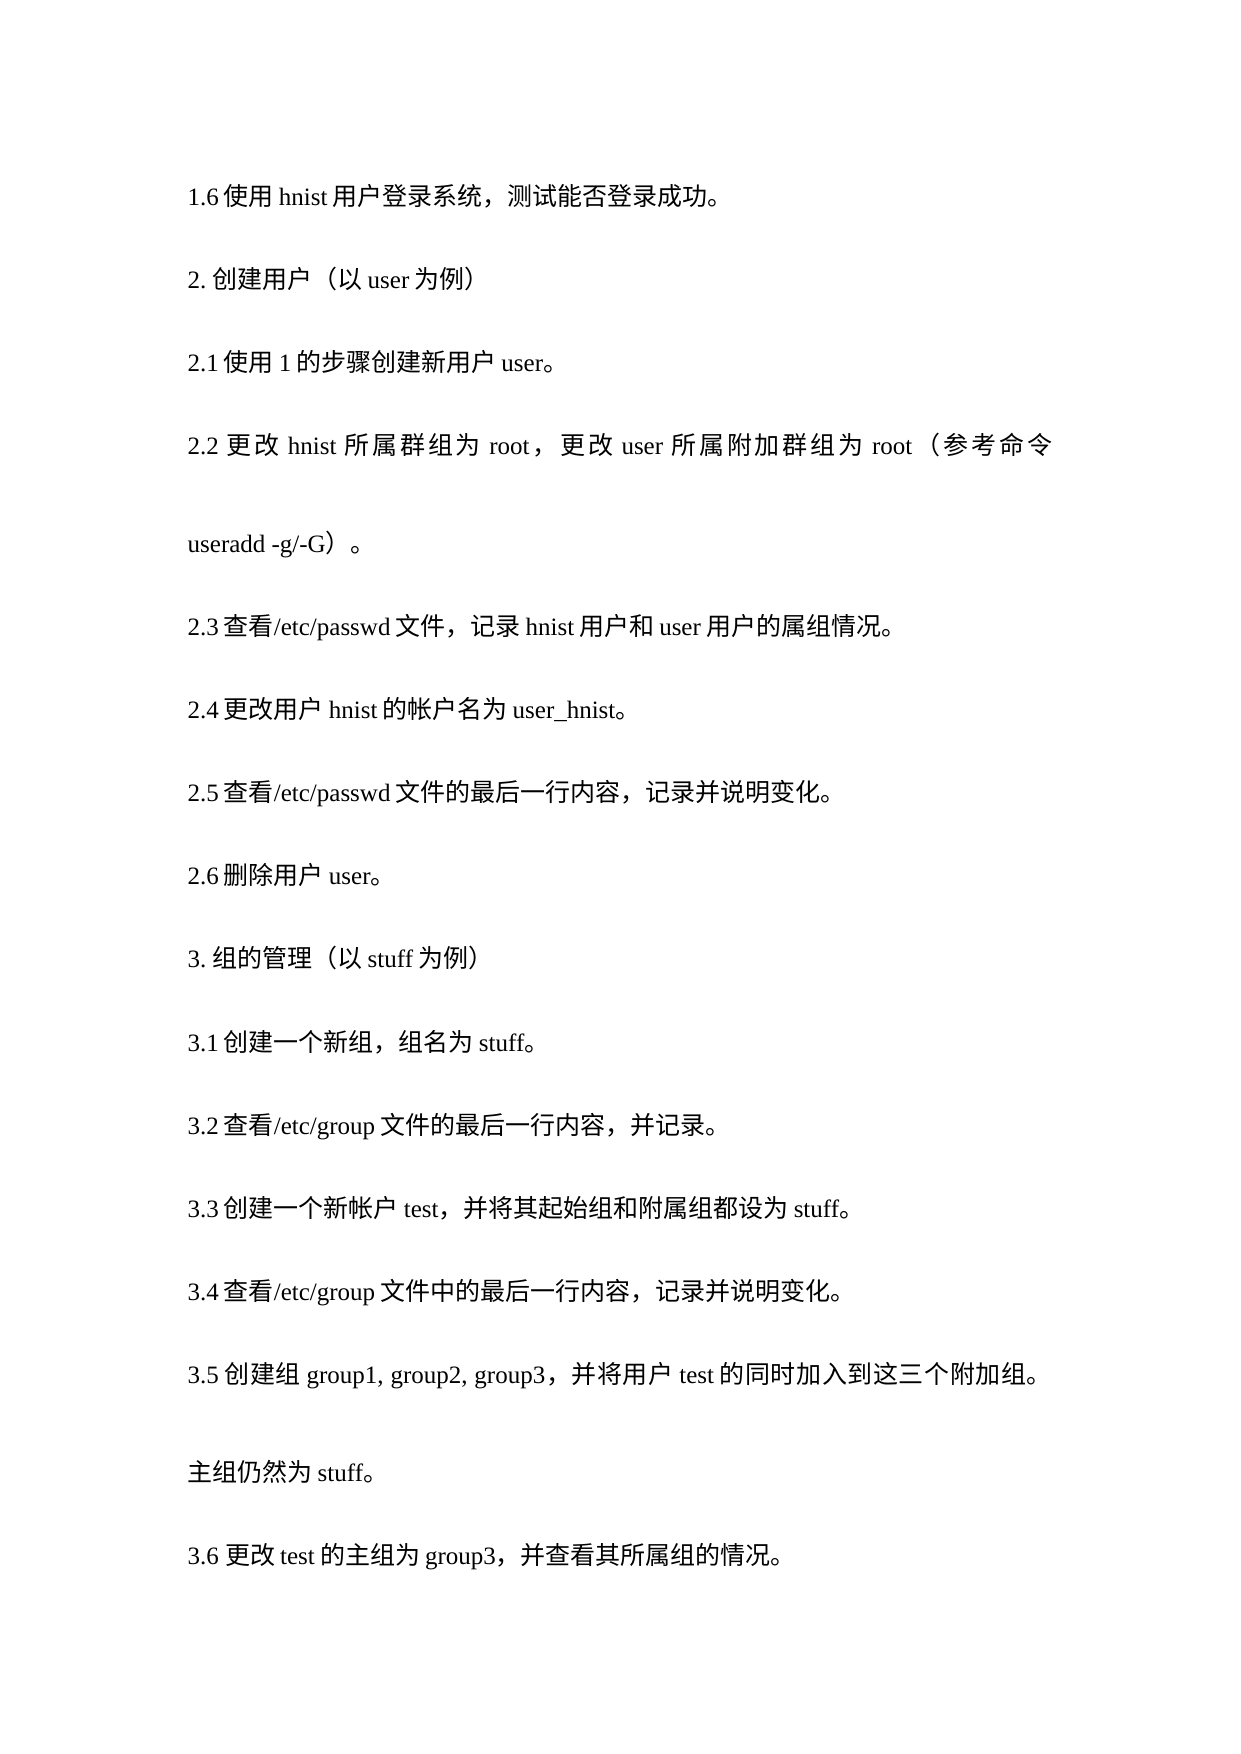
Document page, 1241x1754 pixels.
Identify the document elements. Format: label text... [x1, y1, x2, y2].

text 3.1创建一个新组，组名为stuff。 [187, 1008, 1053, 1073]
text 1.6使用hnist用户登录系统，测试能否登录成功。 [187, 162, 1053, 227]
text 2.2更改hnist所属群组为root，更改user所属附加群组为root（参考命令useradd -g/-G）。 [187, 411, 1053, 574]
text 3.5创建组group1, group2, group3，并将用户test的同时加入到这三个附加组。主组仍然为stuff。 [187, 1340, 1053, 1503]
text 2.3查看/etc/passwd文件，记录hnist用户和user用户的属组情况。 [187, 592, 1053, 657]
text 3.3创建一个新帐户test，并将其起始组和附属组都设为stuff。 [187, 1174, 1053, 1239]
text 3.4查看/etc/group文件中的最后一行内容，记录并说明变化。 [187, 1257, 1053, 1322]
text 2.1使用1的步骤创建新用户user。 [187, 328, 1053, 393]
text 2.6删除用户user。 [187, 841, 1053, 906]
text 2.4更改用户hnist的帐户名为user_hnist。 [187, 675, 1053, 740]
text 2. 创建用户（以user为例） [187, 245, 1053, 310]
text 3.2查看/etc/group文件的最后一行内容，并记录。 [187, 1091, 1053, 1156]
text 2.5查看/etc/passwd文件的最后一行内容，记录并说明变化。 [187, 758, 1053, 823]
text 3.6 更改test的主组为group3，并查看其所属组的情况。 [187, 1521, 1053, 1586]
text 3. 组的管理（以stuff为例） [187, 924, 1053, 989]
